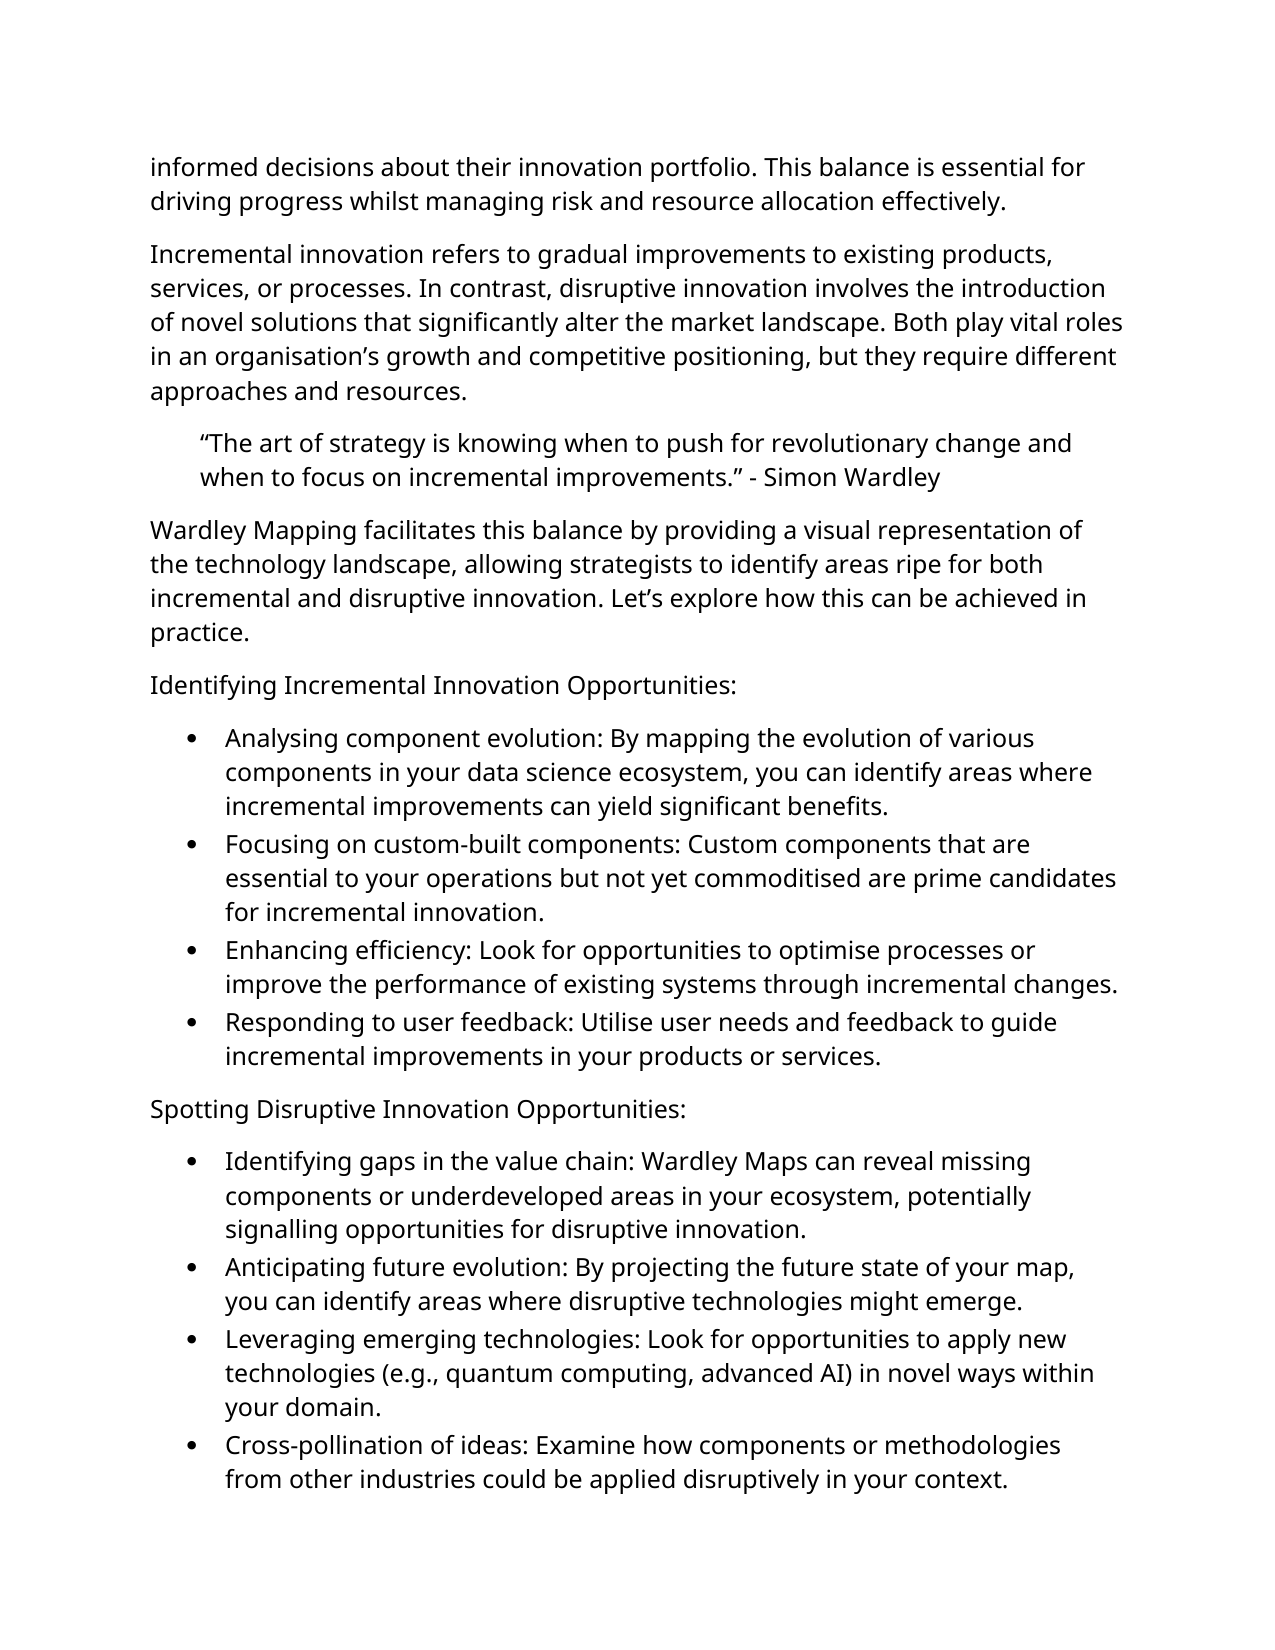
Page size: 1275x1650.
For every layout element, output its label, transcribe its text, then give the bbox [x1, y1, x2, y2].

list Focusing on custom-built components: Custom components that are essential to your operations but not yet commoditised are prime candidates for incremental innovation. [187, 827, 1125, 929]
list Analysing component evolution: By mapping the evolution of various components in your data science ecosystem, you can identify areas where incremental improvements can yield significant benefits. [187, 721, 1125, 823]
list Cross-pollination of ideas: Examine how components or methodologies from other industries could be applied disruptively in your context. [187, 1428, 1125, 1496]
list Anticipating future evolution: By projecting the future state of your map, you can identify areas where disruptive technologies might emerge. [187, 1250, 1125, 1318]
list Identifying gaps in the value chain: Wardley Maps can reveal missing components or underdeveloped areas in your ecosystem, potentially signalling opportunities for disruptive innovation. [187, 1144, 1125, 1246]
list Leveraging emerging technologies: Look for opportunities to apply new technologies (e.g., quantum computing, advanced AI) in novel ways within your domain. [187, 1322, 1125, 1424]
text Spotting Disruptive Innovation Opportunities: [150, 1091, 1125, 1125]
text Wardley Mapping facilitates this balance by providing a visual representation of the technology landscape, allowing strategists to identify areas ripe for both incremental and disruptive innovation. Let’s explore how this can be achieved in practice. [150, 513, 1125, 649]
list Enhancing efficiency: Look for opportunities to optimise processes or improve the performance of existing systems through incremental changes. [187, 932, 1125, 1001]
text “The art of strategy is knowing when to push for revolutionary change and when to focus on incremental improvements.” - Simon Wardley [200, 426, 1075, 494]
text Identifying Incremental Innovation Opportunities: [150, 668, 1125, 702]
text Incremental innovation refers to gradual improvements to existing products, services, or processes. In contrast, disruptive innovation involves the introduction of novel solutions that significantly alter the market landscape. Both play vital roles in an organisation’s growth and competitive positioning, but they require different approaches and resources. [150, 237, 1125, 407]
list Responding to user feedback: Utilise user needs and feedback to guide incremental improvements in your products or services. [187, 1004, 1125, 1072]
